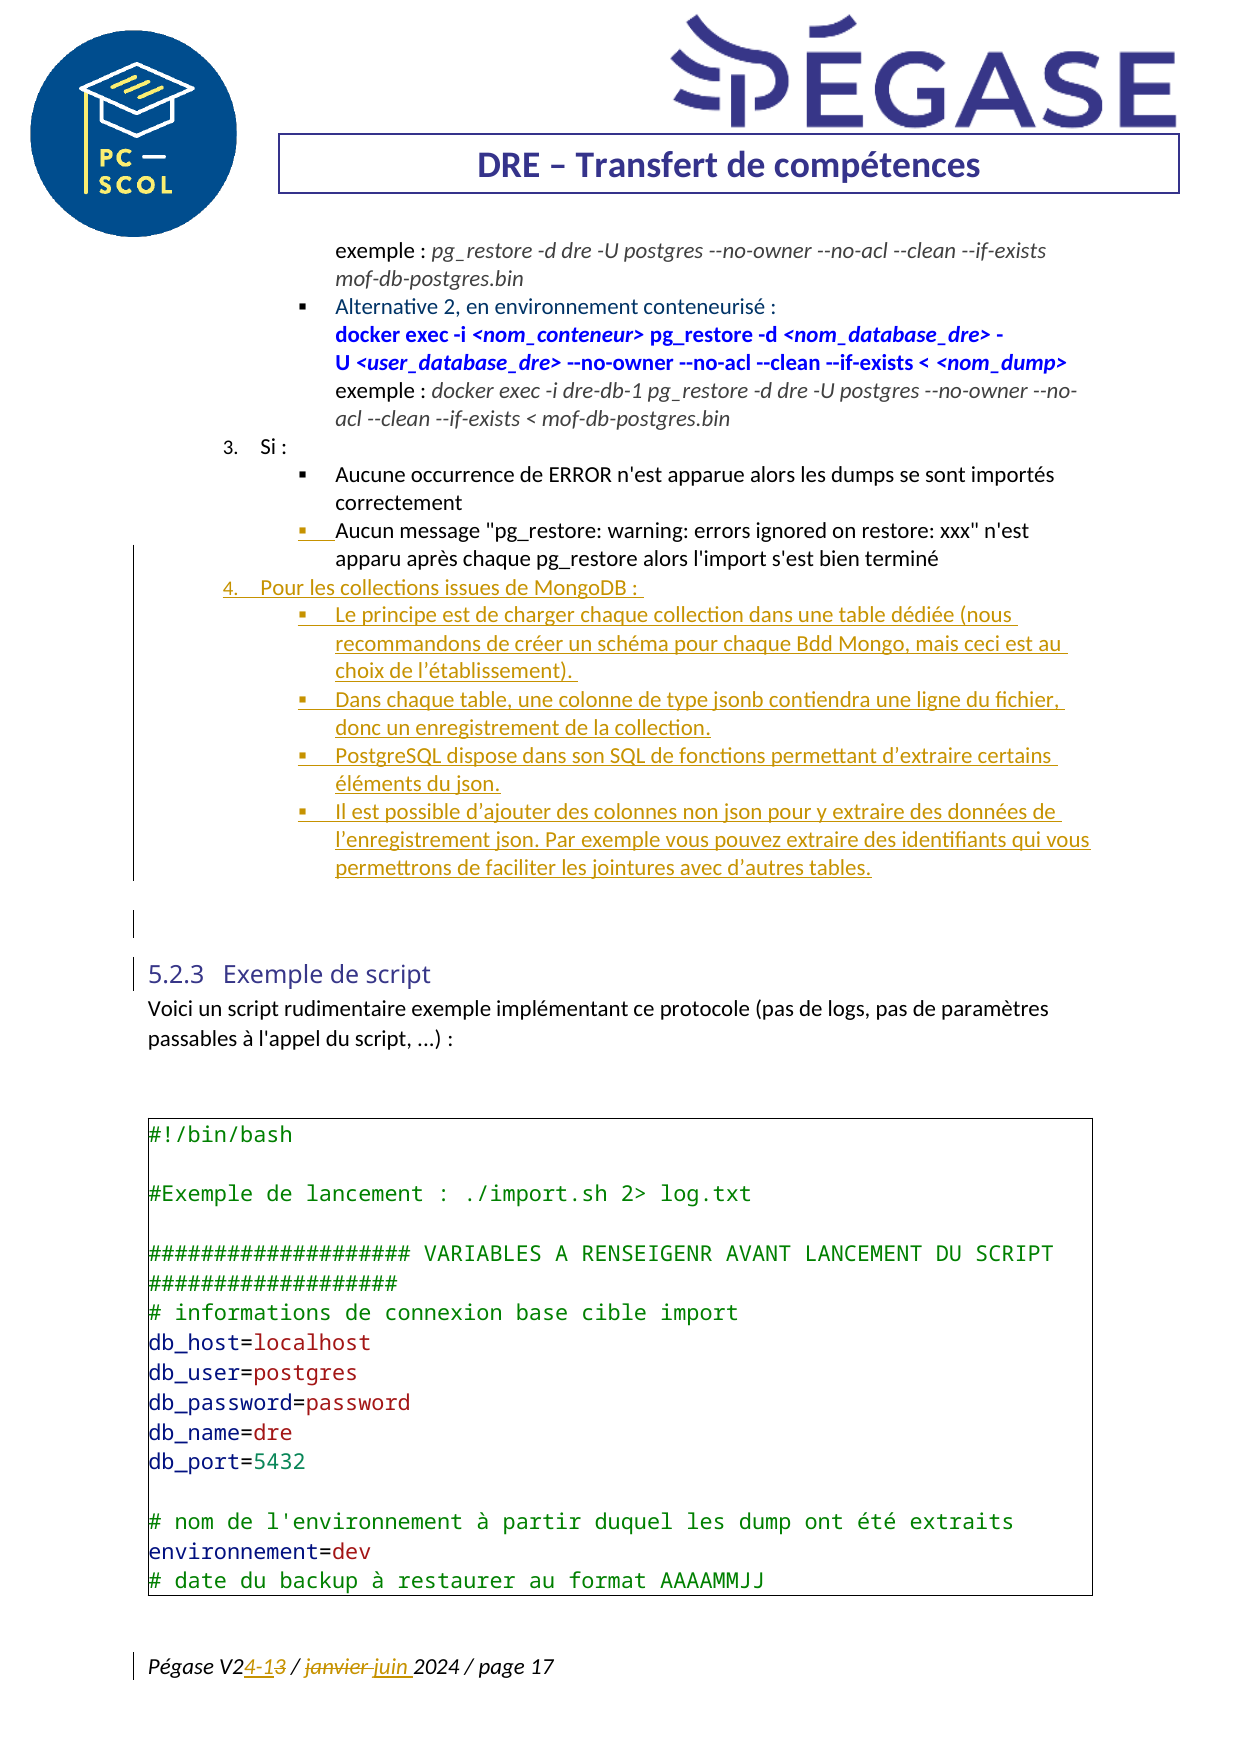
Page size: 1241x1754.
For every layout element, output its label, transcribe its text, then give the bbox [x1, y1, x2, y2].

list Si : [223, 432, 1093, 461]
picture [624, 0, 1232, 194]
list Alternative 2, en environnement conteneurisé : docker exec -i <nom_conteneur> pg_restore -d <nom_database_dre> -U <user_database_dre> --no-owner --no-acl --clean --if-exists < <nom_dump> exemple : docker exec -i dre-db-1 pg_restore -d dre -U postgres --no-owner --no-acl --clean --if-exists < mof-db-postgres.bin [298, 292, 1093, 432]
text Voici un script rudimentaire exemple implémentant ce protocole (pas de logs, pas de paramètres passables à l'appel du script, ...) : [148, 994, 1093, 1052]
list Aucun message "pg_restore: warning: errors ignored on restore: xxx" n'est apparu après chaque pg_restore alors l'import s'est bien terminé [298, 517, 1093, 573]
list Aucune occurrence de ERROR n'est apparue alors les dumps se sont importés correctement [298, 461, 1093, 517]
picture [21, 22, 245, 247]
subtitle Exemple de script [148, 957, 1093, 991]
